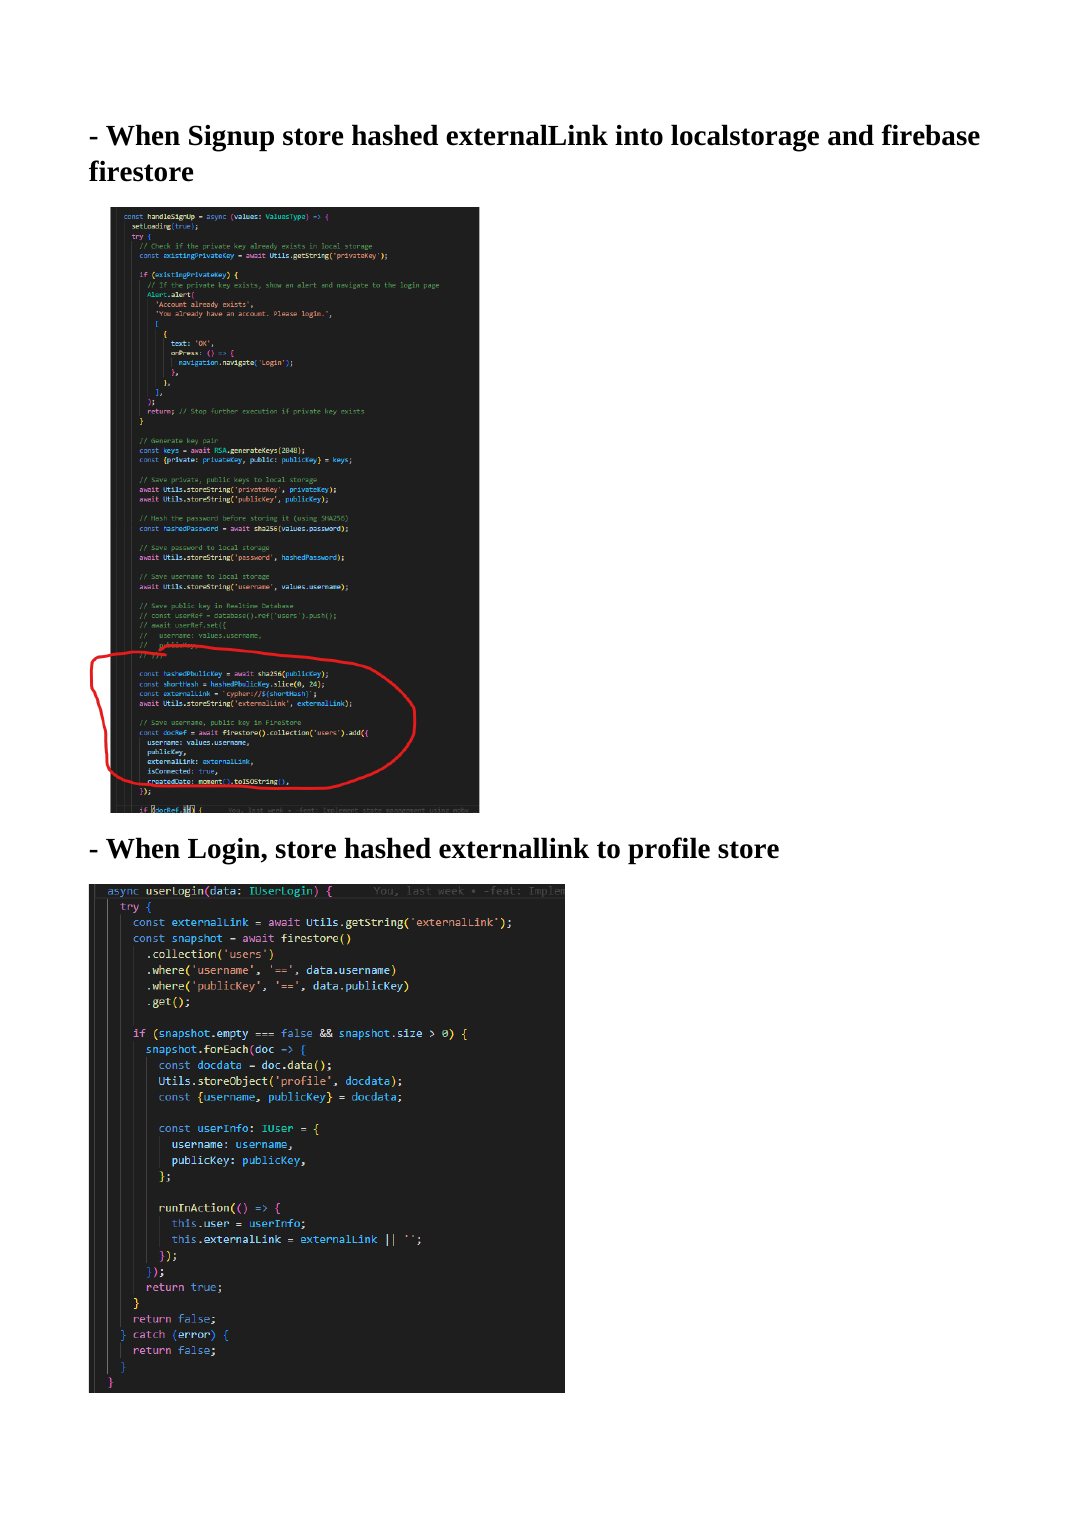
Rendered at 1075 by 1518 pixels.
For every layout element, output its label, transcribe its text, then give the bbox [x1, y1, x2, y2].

text - When Login, store hashed externallink to profile store [89, 832, 986, 865]
picture [88, 884, 565, 1393]
picture [88, 207, 480, 813]
text - When Signup store hashed externalLink into localstorage and firebase firestore [89, 118, 986, 188]
